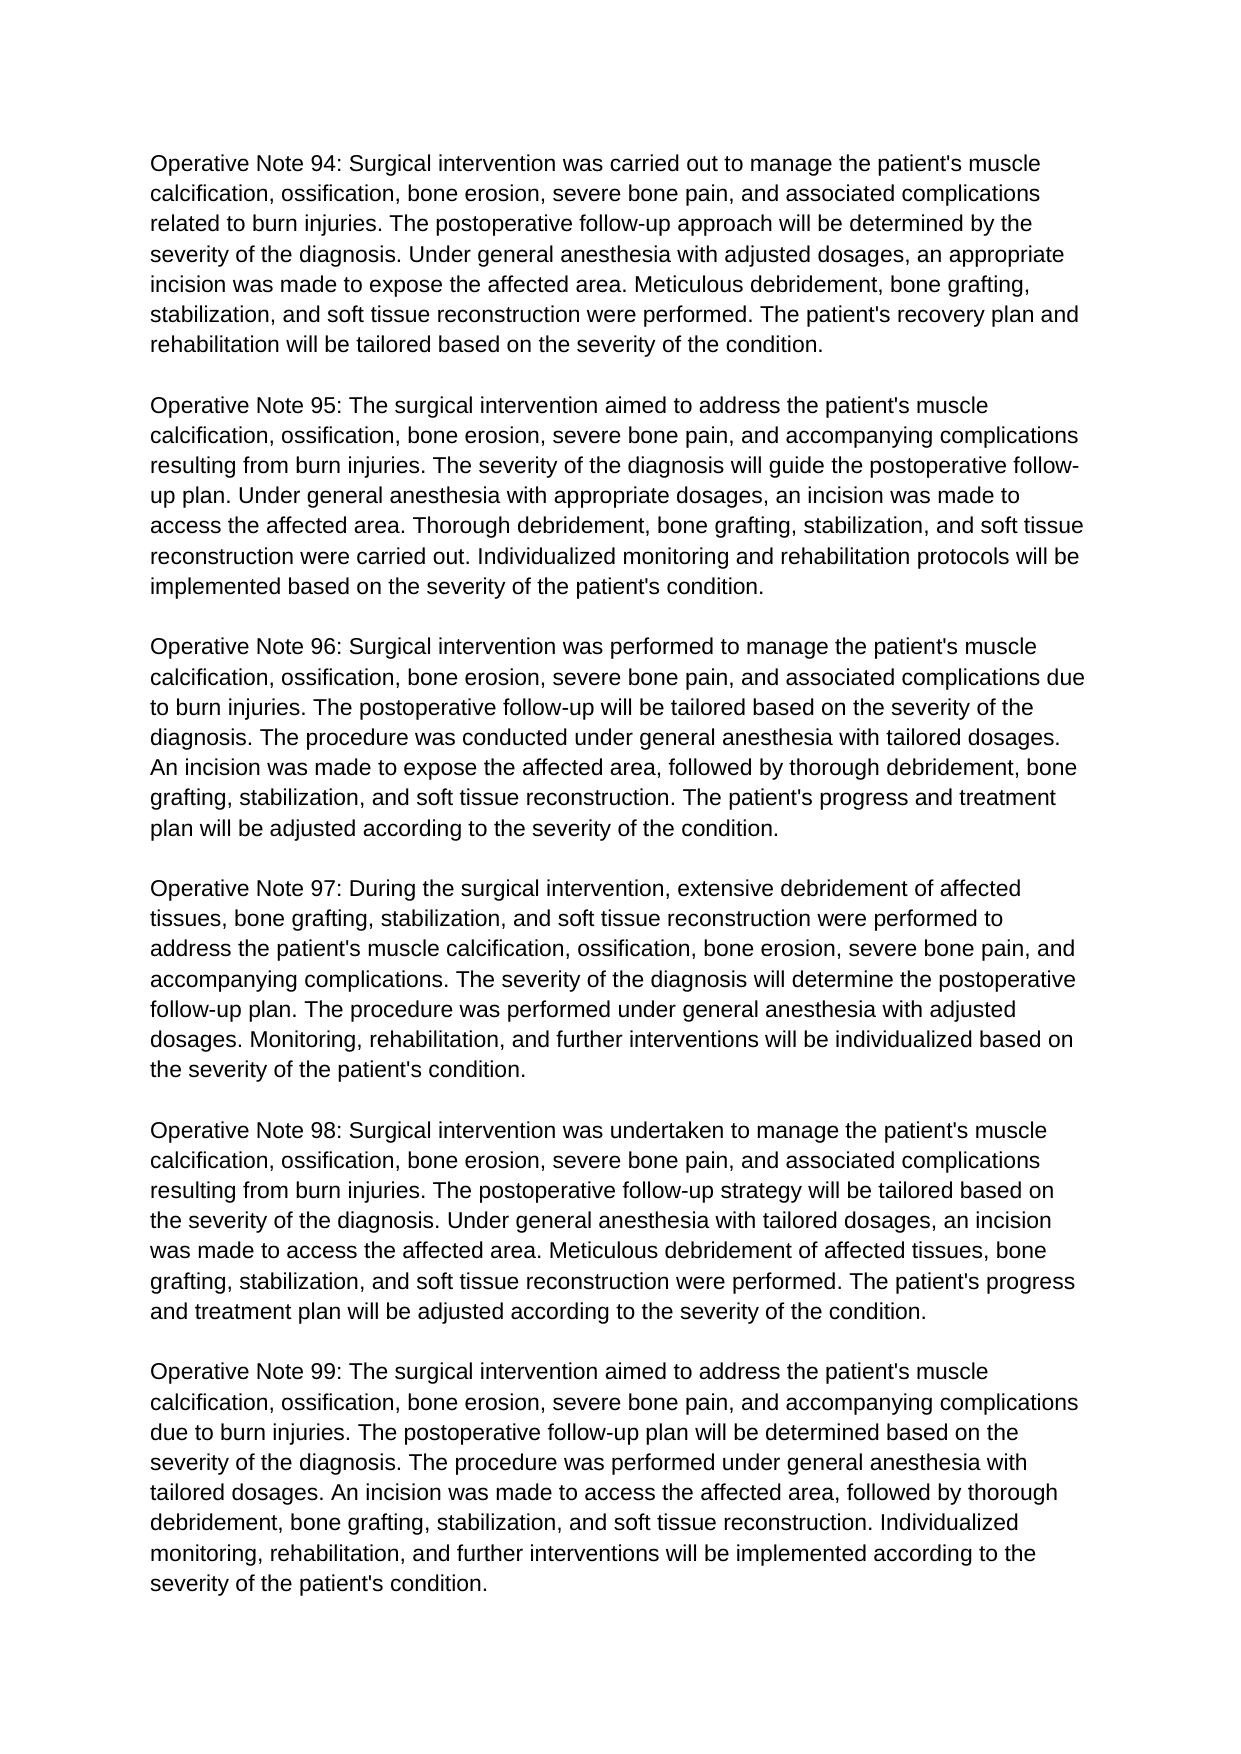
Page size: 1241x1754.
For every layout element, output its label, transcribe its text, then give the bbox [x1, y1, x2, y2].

text Operative Note 97: During the surgical intervention, extensive debridement of affected tissues, bone grafting, stabilization, and soft tissue reconstruction were performed to address the patient's muscle calcification, ossification, bone erosion, severe bone pain, and accompanying complications. The severity of the diagnosis will determine the postoperative follow-up plan. The procedure was performed under general anesthesia with adjusted dosages. Monitoring, rehabilitation, and further interventions will be individualized based on the severity of the patient's condition. [150, 875, 1090, 1083]
text Operative Note 96: Surgical intervention was performed to manage the patient's muscle calcification, ossification, bone erosion, severe bone pain, and associated complications due to burn injuries. The postoperative follow-up will be tailored based on the severity of the diagnosis. The procedure was conducted under general anesthesia with tailored dosages. An incision was made to expose the affected area, followed by thorough debridement, bone grafting, stabilization, and soft tissue reconstruction. The patient's progress and treatment plan will be adjusted according to the severity of the condition. [150, 633, 1090, 841]
text Operative Note 94: Surgical intervention was carried out to manage the patient's muscle calcification, ossification, bone erosion, severe bone pain, and associated complications related to burn injuries. The postoperative follow-up approach will be determined by the severity of the diagnosis. Under general anesthesia with adjusted dosages, an appropriate incision was made to expose the affected area. Meticulous debridement, bone grafting, stabilization, and soft tissue reconstruction were performed. The patient's recovery plan and rehabilitation will be tailored based on the severity of the condition. [150, 150, 1090, 358]
text Operative Note 98: Surgical intervention was undertaken to manage the patient's muscle calcification, ossification, bone erosion, severe bone pain, and associated complications resulting from burn injuries. The postoperative follow-up strategy will be tailored based on the severity of the diagnosis. Under general anesthesia with tailored dosages, an incision was made to access the affected area. Meticulous debridement of affected tissues, bone grafting, stabilization, and soft tissue reconstruction were performed. The patient's progress and treatment plan will be adjusted according to the severity of the condition. [150, 1117, 1090, 1324]
text Operative Note 95: The surgical intervention aimed to address the patient's muscle calcification, ossification, bone erosion, severe bone pain, and accompanying complications resulting from burn injuries. The severity of the diagnosis will guide the postoperative follow-up plan. Under general anesthesia with appropriate dosages, an incision was made to access the affected area. Thorough debridement, bone grafting, stabilization, and soft tissue reconstruction were carried out. Individualized monitoring and rehabilitation protocols will be implemented based on the severity of the patient's condition. [150, 392, 1090, 599]
text Operative Note 99: The surgical intervention aimed to address the patient's muscle calcification, ossification, bone erosion, severe bone pain, and accompanying complications due to burn injuries. The postoperative follow-up plan will be determined based on the severity of the diagnosis. The procedure was performed under general anesthesia with tailored dosages. An incision was made to access the affected area, followed by thorough debridement, bone grafting, stabilization, and soft tissue reconstruction. Individualized monitoring, rehabilitation, and further interventions will be implemented according to the severity of the patient's condition. [150, 1358, 1090, 1596]
